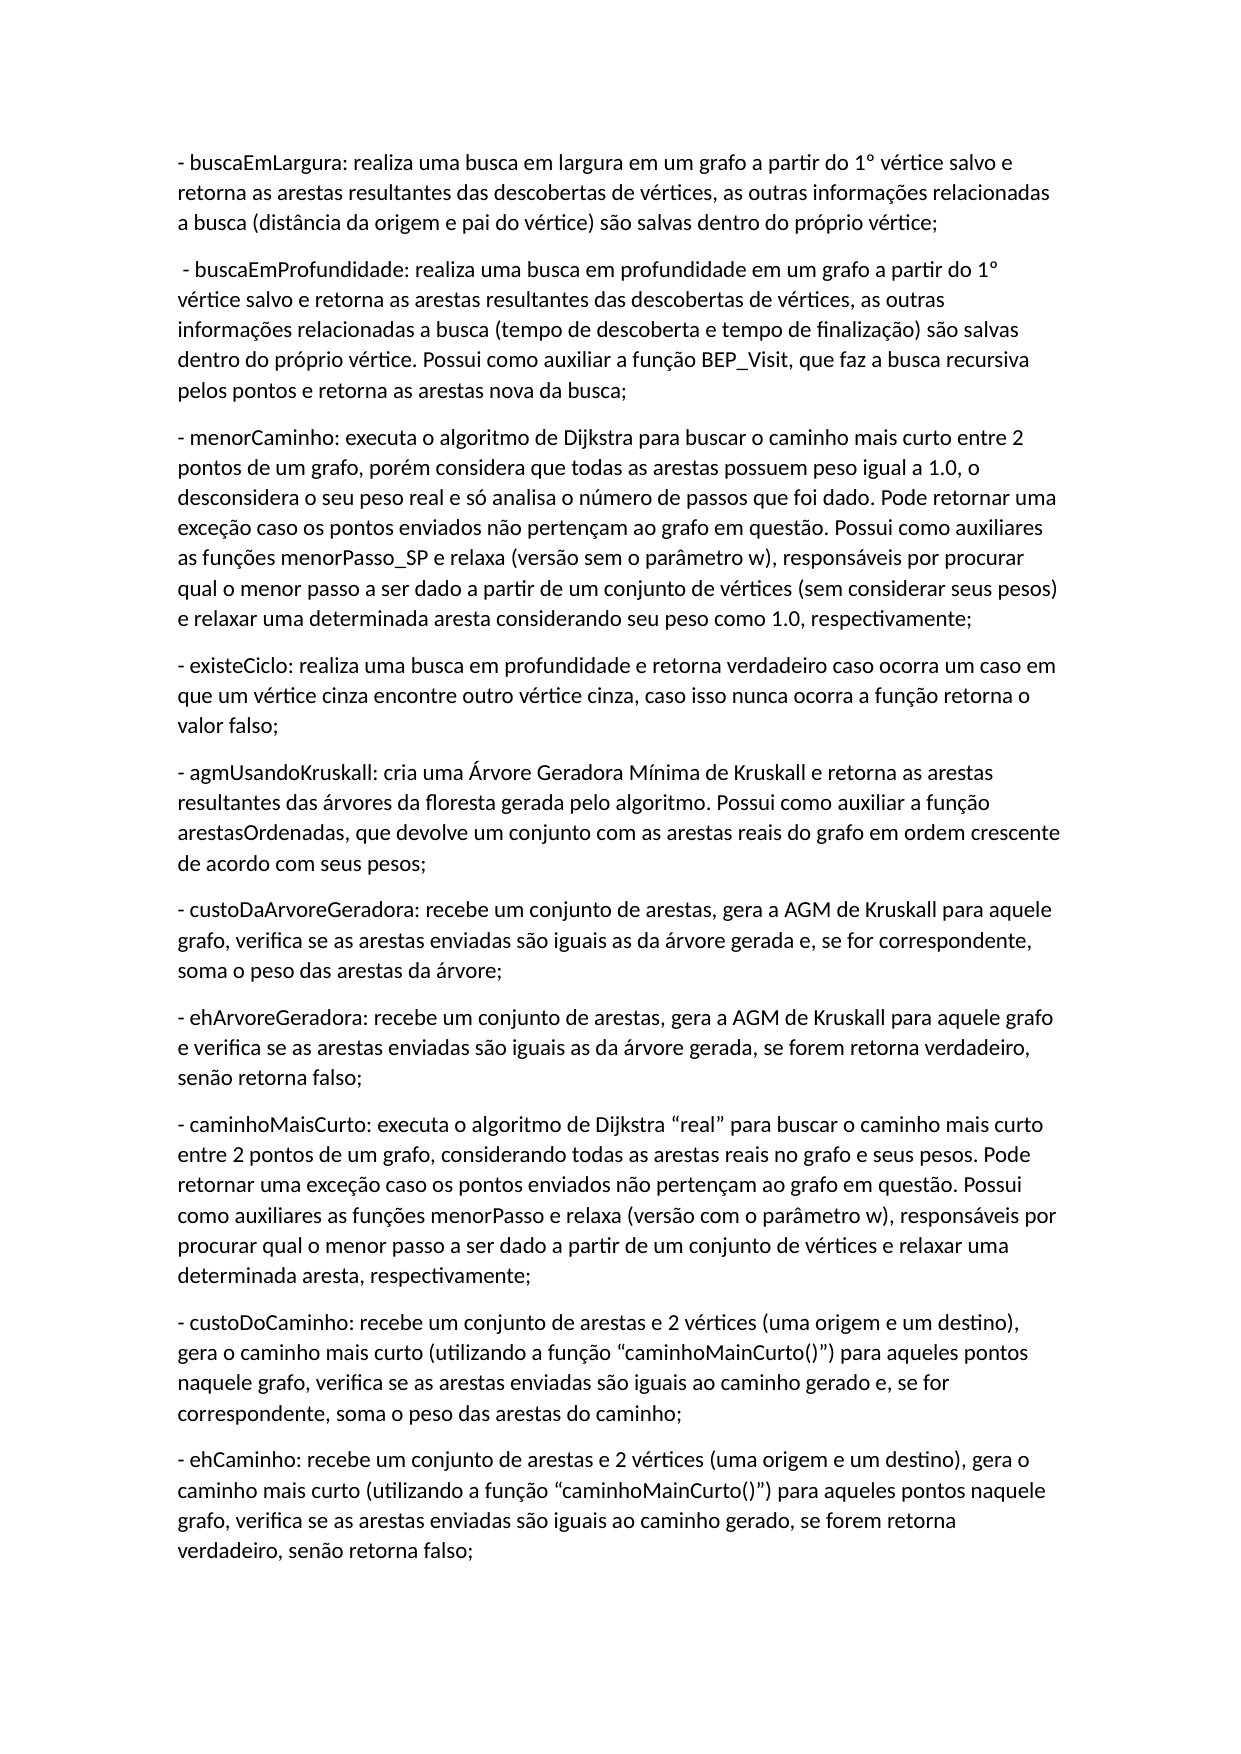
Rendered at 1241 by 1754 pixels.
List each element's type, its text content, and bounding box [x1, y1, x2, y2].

text - custoDaArvoreGeradora: recebe um conjunto de arestas, gera a AGM de Kruskall para aquele grafo, verifica se as arestas enviadas são iguais as da árvore gerada e, se for correspondente, soma o peso das arestas da árvore; [177, 896, 1063, 984]
text - menorCaminho: executa o algoritmo de Dijkstra para buscar o caminho mais curto entre 2 pontos de um grafo, porém considera que todas as arestas possuem peso igual a 1.0, o desconsidera o seu peso real e só analisa o número de passos que foi dado. Pode retornar uma exceção caso os pontos enviados não pertençam ao grafo em questão. Possui como auxiliares as funções menorPasso_SP e relaxa (versão sem o parâmetro w), responsáveis por procurar qual o menor passo a ser dado a partir de um conjunto de vértices (sem considerar seus pesos) e relaxar uma determinada aresta considerando seu peso como 1.0, respectivamente; [177, 423, 1063, 632]
text - buscaEmLargura: realiza uma busca em largura em um grafo a partir do 1º vértice salvo e retorna as arestas resultantes das descobertas de vértices, as outras informações relacionadas a busca (distância da origem e pai do vértice) são salvas dentro do próprio vértice; [177, 148, 1063, 236]
text - custoDoCaminho: recebe um conjunto de arestas e 2 vértices (uma origem e um destino), gera o caminho mais curto (utilizando a função “caminhoMainCurto()”) para aqueles pontos naquele grafo, verifica se as arestas enviadas são iguais ao caminho gerado e, se for correspondente, soma o peso das arestas do caminho; [177, 1308, 1063, 1427]
text - ehArvoreGeradora: recebe um conjunto de arestas, gera a AGM de Kruskall para aquele grafo e verifica se as arestas enviadas são iguais as da árvore gerada, se forem retorna verdadeiro, senão retorna falso; [177, 1003, 1063, 1091]
text - caminhoMaisCurto: executa o algoritmo de Dijkstra “real” para buscar o caminho mais curto entre 2 pontos de um grafo, considerando todas as arestas reais no grafo e seus pesos. Pode retornar uma exceção caso os pontos enviados não pertençam ao grafo em questão. Possui como auxiliares as funções menorPasso e relaxa (versão com o parâmetro w), responsáveis por procurar qual o menor passo a ser dado a partir de um conjunto de vértices e relaxar uma determinada aresta, respectivamente; [177, 1110, 1063, 1289]
text - existeCiclo: realiza uma busca em profundidade e retorna verdadeiro caso ocorra um caso em que um vértice cinza encontre outro vértice cinza, caso isso nunca ocorra a função retorna o valor falso; [177, 651, 1063, 739]
text - agmUsandoKruskall: cria uma Árvore Geradora Mínima de Kruskall e retorna as arestas resultantes das árvores da floresta gerada pelo algoritmo. Possui como auxiliar a função arestasOrdenadas, que devolve um conjunto com as arestas reais do grafo em ordem crescente de acordo com seus pesos; [177, 758, 1063, 877]
text - buscaEmProfundidade: realiza uma busca em profundidade em um grafo a partir do 1º vértice salvo e retorna as arestas resultantes das descobertas de vértices, as outras informações relacionadas a busca (tempo de descoberta e tempo de finalização) são salvas dentro do próprio vértice. Possui como auxiliar a função BEP_Visit, que faz a busca recursiva pelos pontos e retorna as arestas nova da busca; [177, 255, 1063, 404]
text - ehCaminho: recebe um conjunto de arestas e 2 vértices (uma origem e um destino), gera o caminho mais curto (utilizando a função “caminhoMainCurto()”) para aqueles pontos naquele grafo, verifica se as arestas enviadas são iguais ao caminho gerado, se forem retorna verdadeiro, senão retorna falso; [177, 1446, 1063, 1564]
